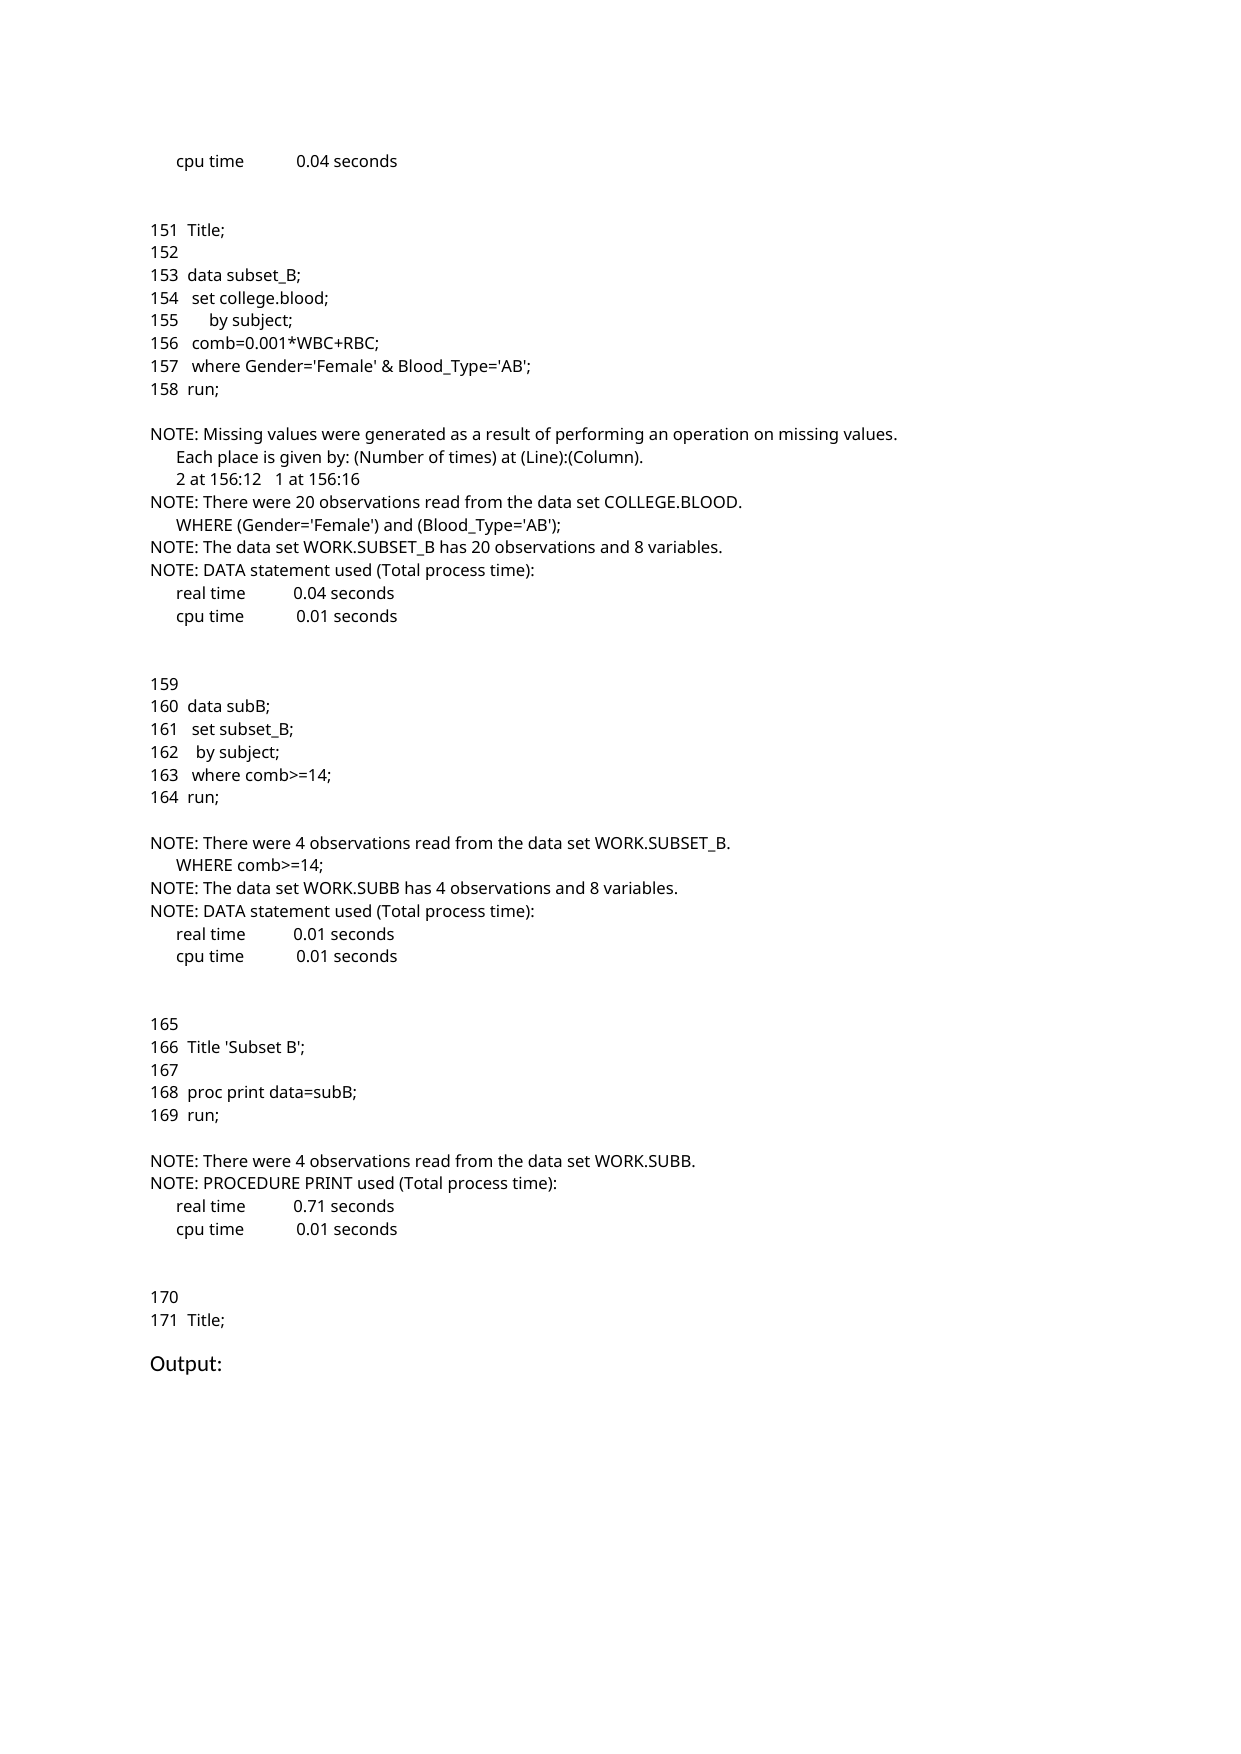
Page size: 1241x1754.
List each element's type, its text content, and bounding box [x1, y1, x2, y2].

text 157 where Gender='Female' & Blood_Type='AB'; [150, 354, 1090, 377]
text 151 Title; [150, 218, 1090, 241]
text 170 [150, 1285, 1090, 1308]
text NOTE: DATA statement used (Total process time): [150, 559, 1090, 581]
text 152 [150, 241, 1090, 263]
text 160 data subB; [150, 695, 1090, 718]
text NOTE: There were 4 observations read from the data set WORK.SUBB. [150, 1149, 1090, 1172]
text 164 run; [150, 786, 1090, 808]
text NOTE: The data set WORK.SUBB has 4 observations and 8 variables. [150, 877, 1090, 899]
text 169 run; [150, 1104, 1090, 1126]
text 171 Title; [150, 1308, 1090, 1331]
text 167 [150, 1058, 1090, 1081]
text NOTE: DATA statement used (Total process time): [150, 899, 1090, 922]
text WHERE comb>=14; [150, 854, 1090, 877]
text 168 proc print data=subB; [150, 1081, 1090, 1104]
text 158 run; [150, 377, 1090, 400]
text cpu time 0.01 seconds [150, 604, 1090, 627]
text 159 [150, 672, 1090, 695]
text cpu time 0.01 seconds [150, 1217, 1090, 1240]
text 154 set college.blood; [150, 286, 1090, 309]
text real time 0.04 seconds [150, 581, 1090, 604]
text 166 Title 'Subset B'; [150, 1036, 1090, 1058]
text Output: [150, 1349, 1090, 1377]
text 161 set subset_B; [150, 718, 1090, 740]
text real time 0.01 seconds [150, 922, 1090, 945]
text 155 by subject; [150, 309, 1090, 332]
text cpu time 0.04 seconds [150, 150, 1090, 173]
text cpu time 0.01 seconds [150, 945, 1090, 967]
text NOTE: PROCEDURE PRINT used (Total process time): [150, 1172, 1090, 1194]
text 163 where comb>=14; [150, 763, 1090, 786]
text 156 comb=0.001*WBC+RBC; [150, 332, 1090, 354]
text 2 at 156:12 1 at 156:16 [150, 468, 1090, 491]
text 162 by subject; [150, 740, 1090, 763]
text WHERE (Gender='Female') and (Blood_Type='AB'); [150, 513, 1090, 536]
text 153 data subset_B; [150, 263, 1090, 286]
text NOTE: There were 4 observations read from the data set WORK.SUBSET_B. [150, 831, 1090, 854]
text real time 0.71 seconds [150, 1194, 1090, 1217]
text NOTE: There were 20 observations read from the data set COLLEGE.BLOOD. [150, 491, 1090, 513]
text 165 [150, 1013, 1090, 1036]
text NOTE: Missing values were generated as a result of performing an operation on missing values. [150, 422, 1090, 445]
text NOTE: The data set WORK.SUBSET_B has 20 observations and 8 variables. [150, 536, 1090, 559]
text Each place is given by: (Number of times) at (Line):(Column). [150, 445, 1090, 468]
